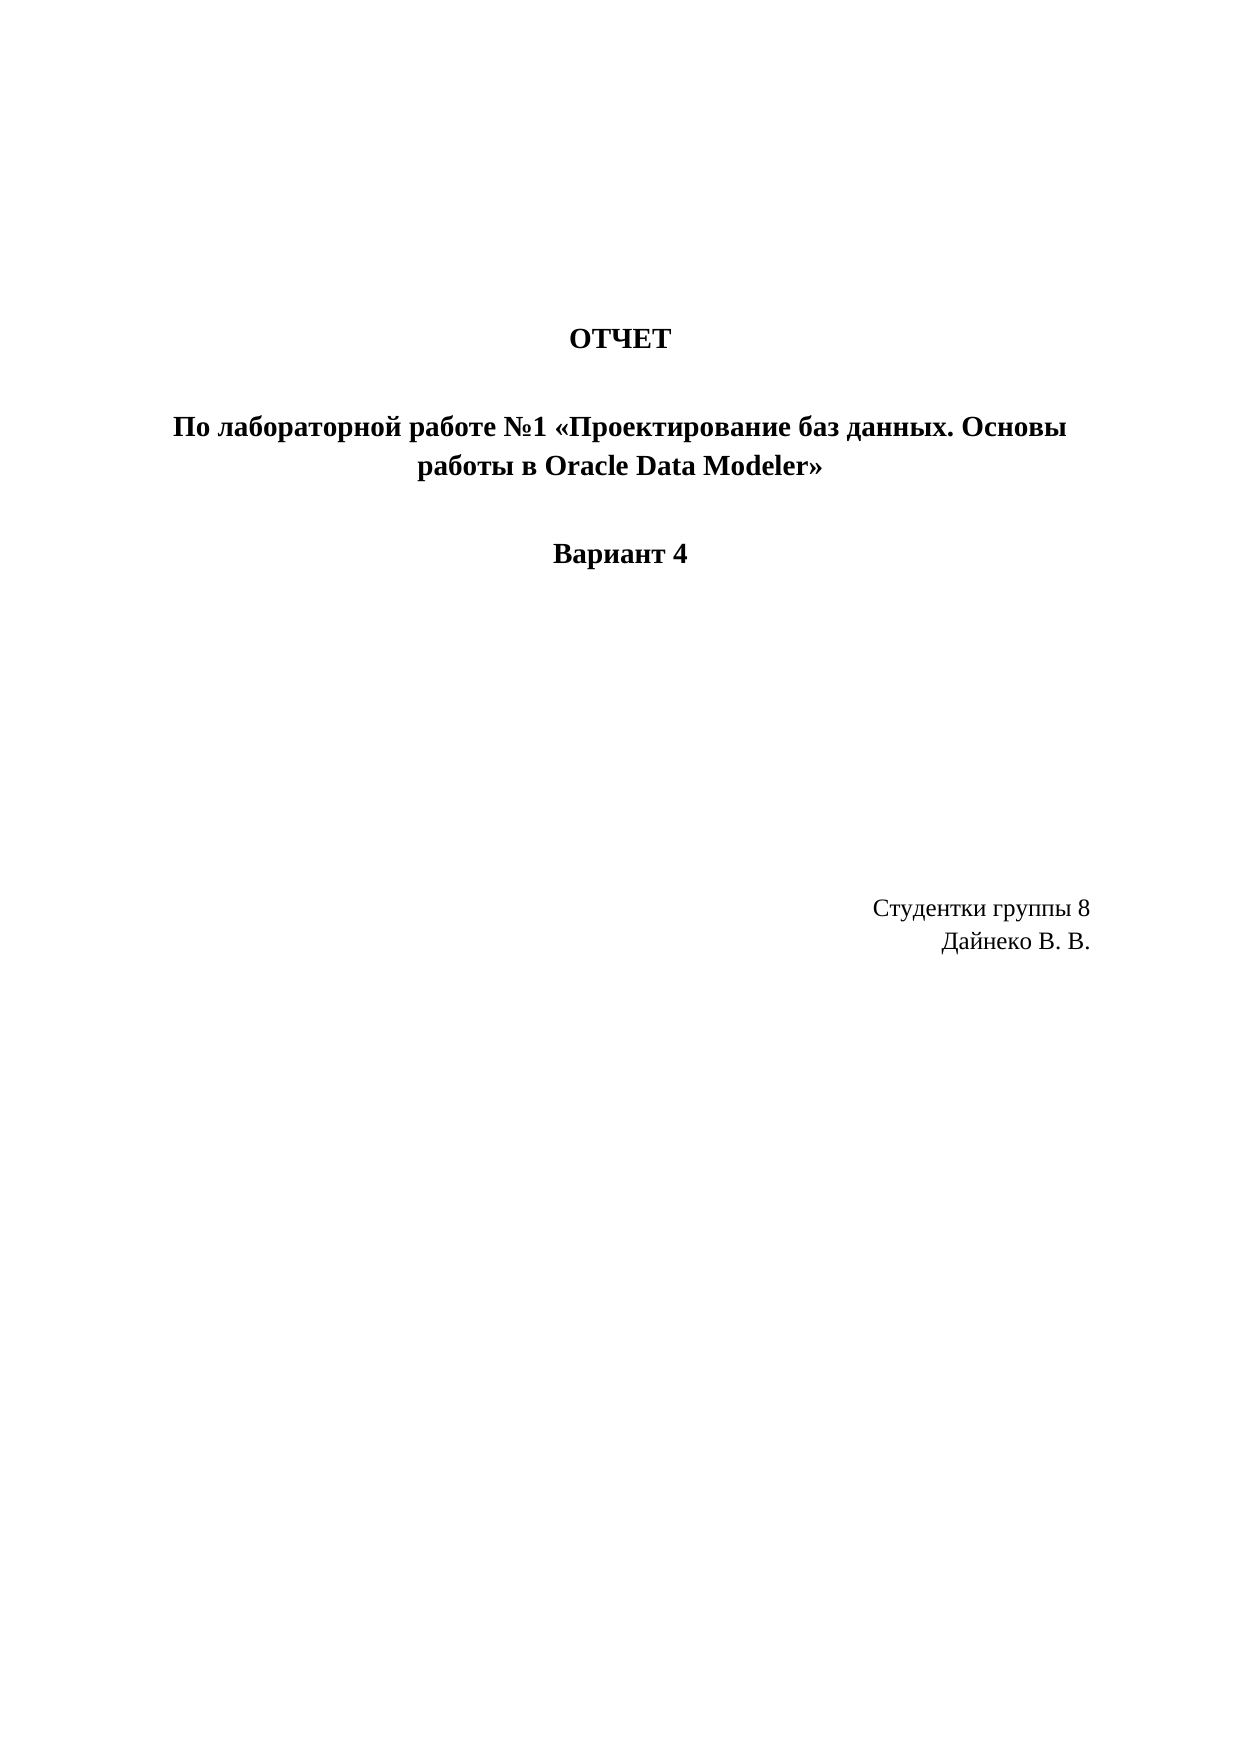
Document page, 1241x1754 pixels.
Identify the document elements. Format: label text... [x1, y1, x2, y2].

subtitle ОТЧЕТ [150, 321, 1090, 354]
text Студентки группы 8 Дайнеко В. В. [150, 893, 1090, 955]
subtitle По лабораторной работе №1 «Проектирование баз данных. Основы работы в Oracle Data Modeler» [150, 409, 1090, 481]
subtitle Вариант 4 [150, 536, 1090, 570]
